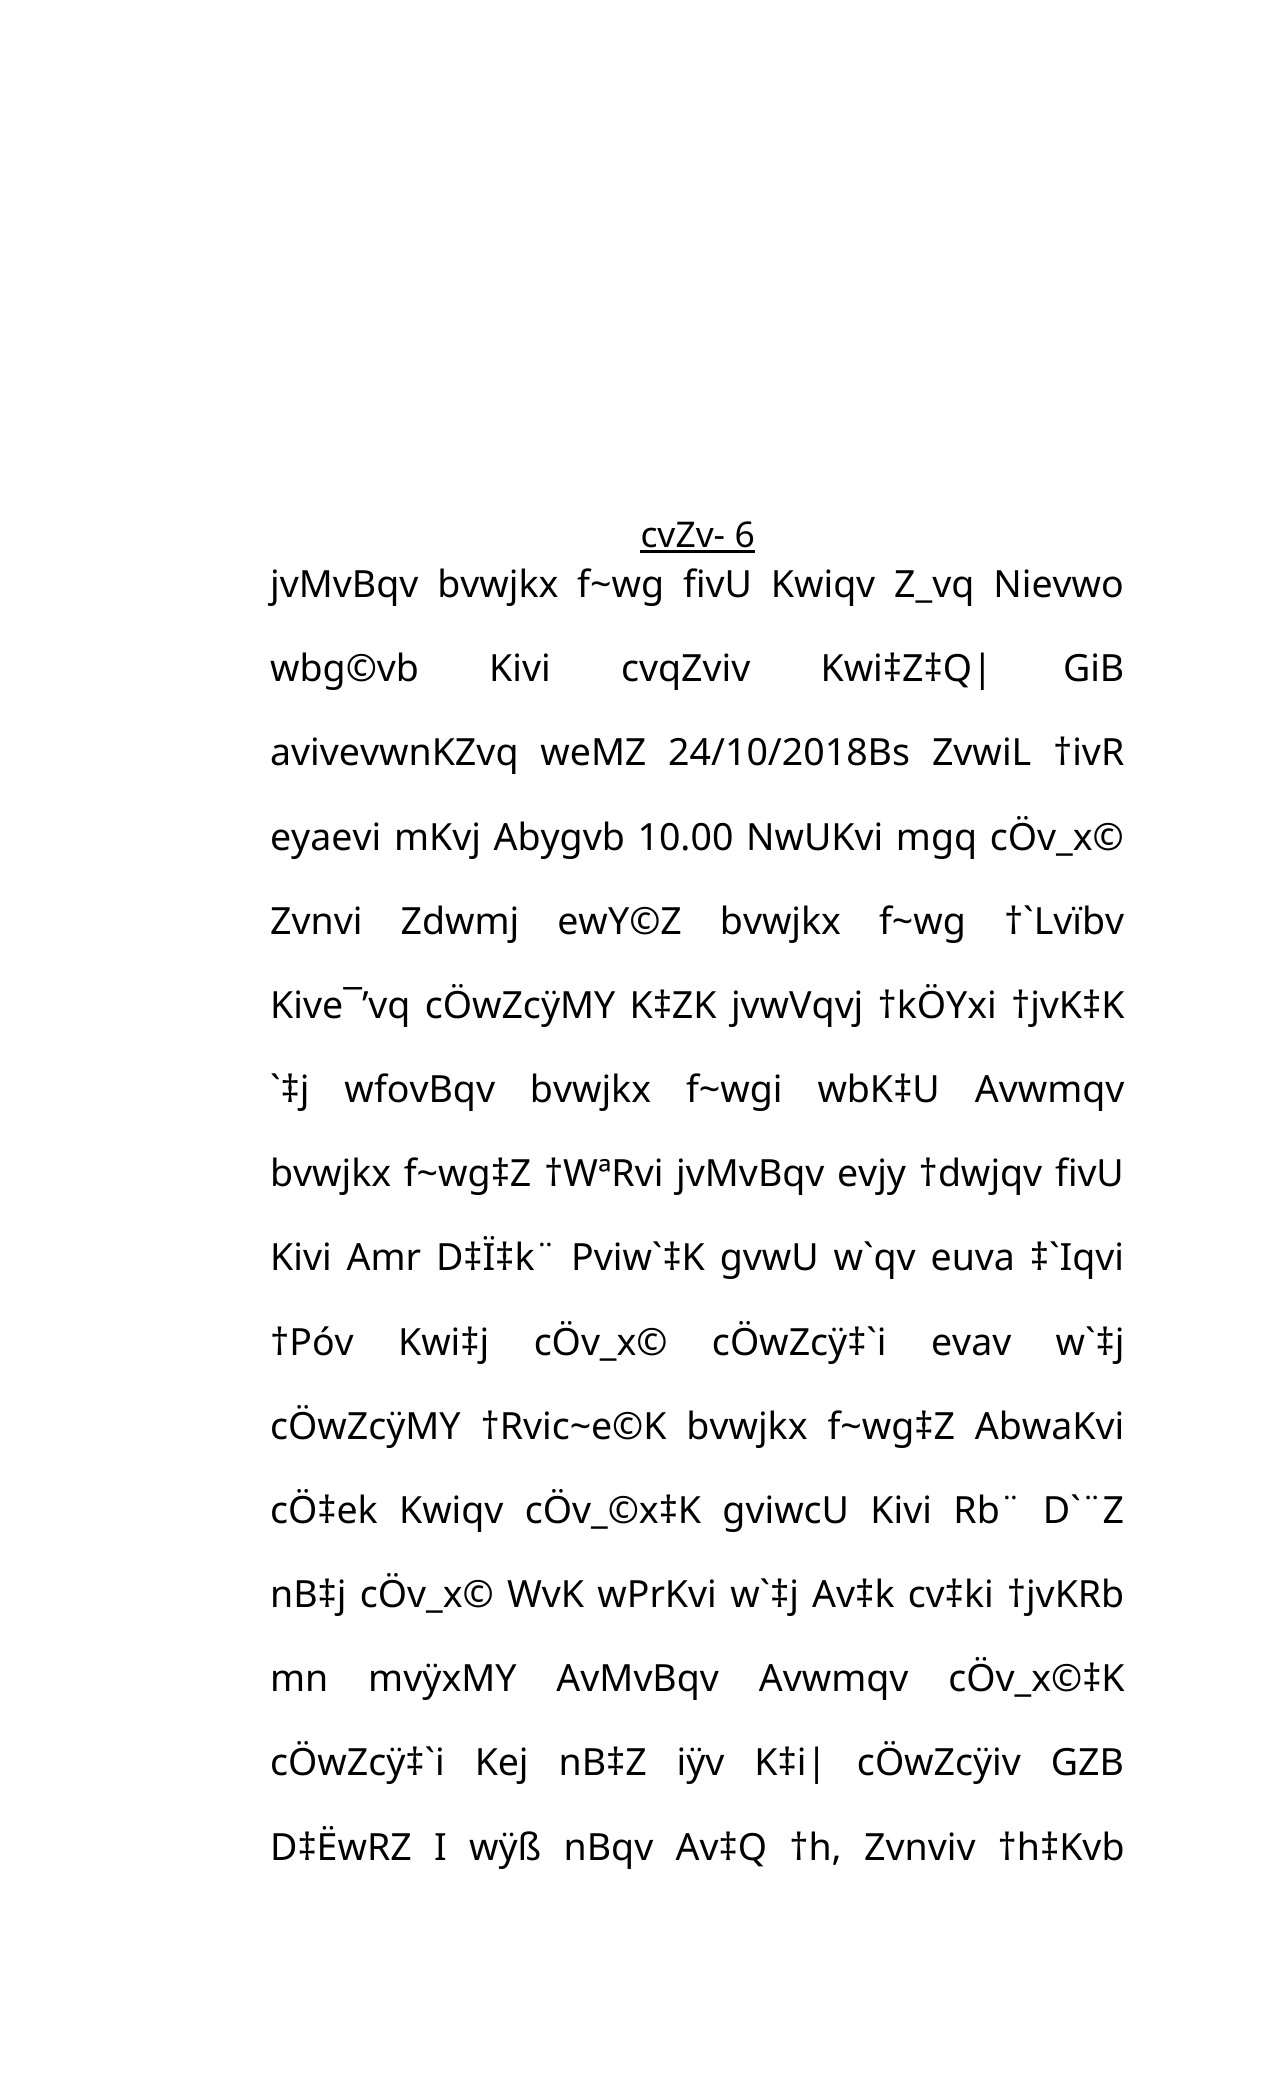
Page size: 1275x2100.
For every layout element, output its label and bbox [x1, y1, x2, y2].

text [270, 557, 1125, 1871]
